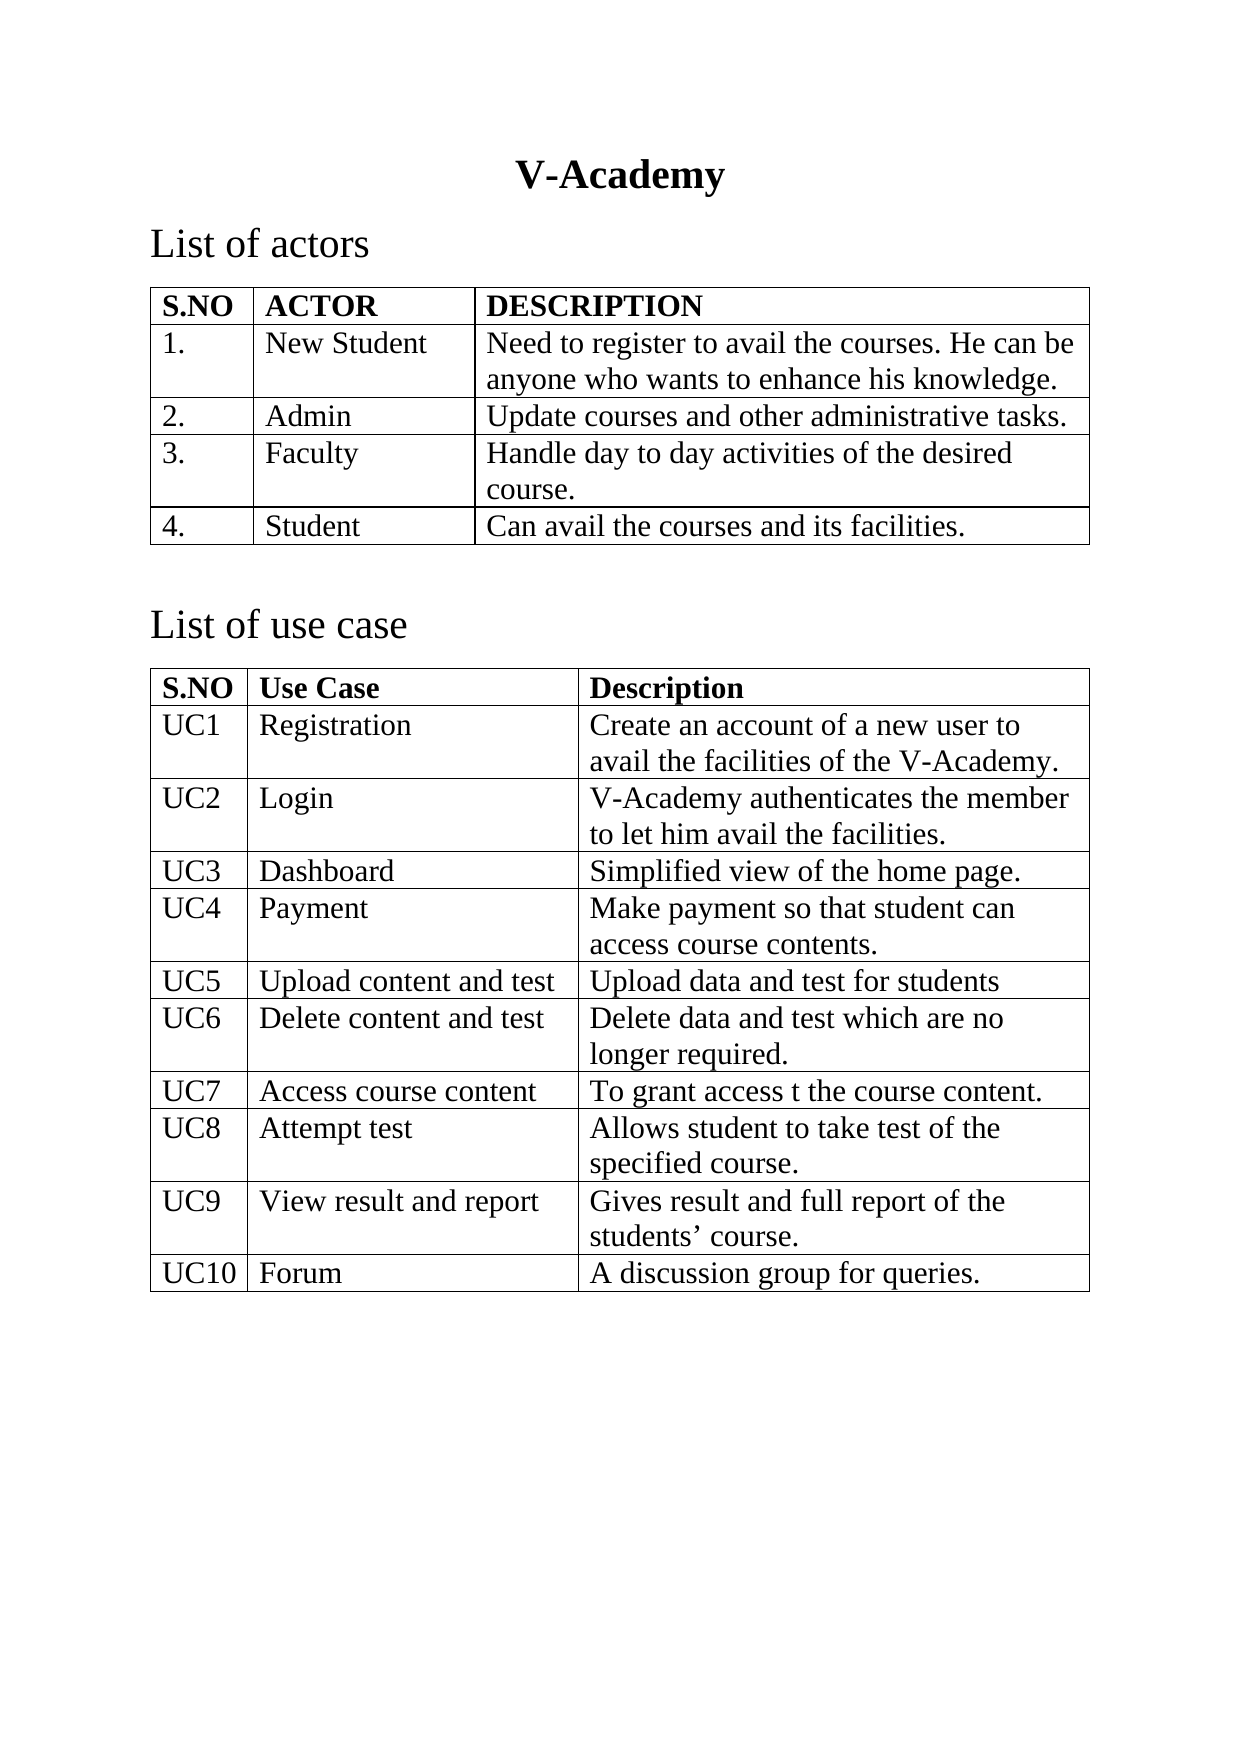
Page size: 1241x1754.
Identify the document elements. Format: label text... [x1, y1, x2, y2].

table_header S.NO [151, 288, 253, 324]
table_cell UC6 [151, 999, 247, 1071]
table_cell UC3 [151, 852, 247, 888]
table_cell Update courses and other administrative tasks. [476, 398, 1089, 433]
table_header DESCRIPTION [476, 288, 1089, 324]
table_header Description [579, 669, 1089, 705]
table_cell Attempt test [248, 1109, 578, 1181]
table_cell Faculty [254, 435, 474, 506]
table_cell V-Academy authenticates the member to let him avail the facilities. [579, 779, 1089, 851]
table_cell Can avail the courses and its facilities. [476, 508, 1089, 543]
table_cell UC1 [151, 706, 247, 778]
table_cell UC7 [151, 1072, 247, 1108]
table_cell Student [254, 508, 474, 543]
text List of use case [150, 600, 1090, 648]
text V-Academy [150, 150, 1090, 198]
table_cell Create an account of a new user to avail the facilities of the V-Academy. [579, 706, 1089, 778]
table_cell Upload data and test for students [579, 962, 1089, 998]
table_cell 2. [151, 398, 253, 433]
table_cell Forum [248, 1255, 578, 1291]
table_cell New Student [254, 325, 474, 397]
table_cell Handle day to day activities of the desired course. [476, 435, 1089, 506]
table_cell UC5 [151, 962, 247, 998]
table_cell Allows student to take test of the specified course. [579, 1109, 1089, 1181]
table_cell Admin [254, 398, 474, 433]
table_cell A discussion group for queries. [579, 1255, 1089, 1291]
table_cell Delete content and test [248, 999, 578, 1071]
table_cell Login [248, 779, 578, 851]
table_cell UC10 [151, 1255, 247, 1291]
table_cell 1. [151, 325, 253, 397]
table_cell To grant access t the course content. [579, 1072, 1089, 1108]
table_cell Access course content [248, 1072, 578, 1108]
table_header Use Case [248, 669, 578, 705]
table_header ACTOR [254, 288, 474, 324]
text List of actors [150, 218, 1090, 266]
table_cell UC8 [151, 1109, 247, 1181]
table_cell View result and report [248, 1182, 578, 1254]
table_cell Gives result and full report of the students’ course. [579, 1182, 1089, 1254]
table_cell Need to register to avail the courses. He can be anyone who wants to enhance his knowledge. [476, 325, 1089, 397]
table_cell Registration [248, 706, 578, 778]
table_cell UC2 [151, 779, 247, 851]
table_cell UC4 [151, 889, 247, 961]
table_header S.NO [151, 669, 247, 705]
table_cell 4. [151, 508, 253, 543]
table_cell Payment [248, 889, 578, 961]
table_cell Dashboard [248, 852, 578, 888]
table_cell 3. [151, 435, 253, 506]
table_cell Simplified view of the home page. [579, 852, 1089, 888]
table_cell Delete data and test which are no longer required. [579, 999, 1089, 1071]
table_cell Make payment so that student can access course contents. [579, 889, 1089, 961]
table_cell UC9 [151, 1182, 247, 1254]
table_cell Upload content and test [248, 962, 578, 998]
